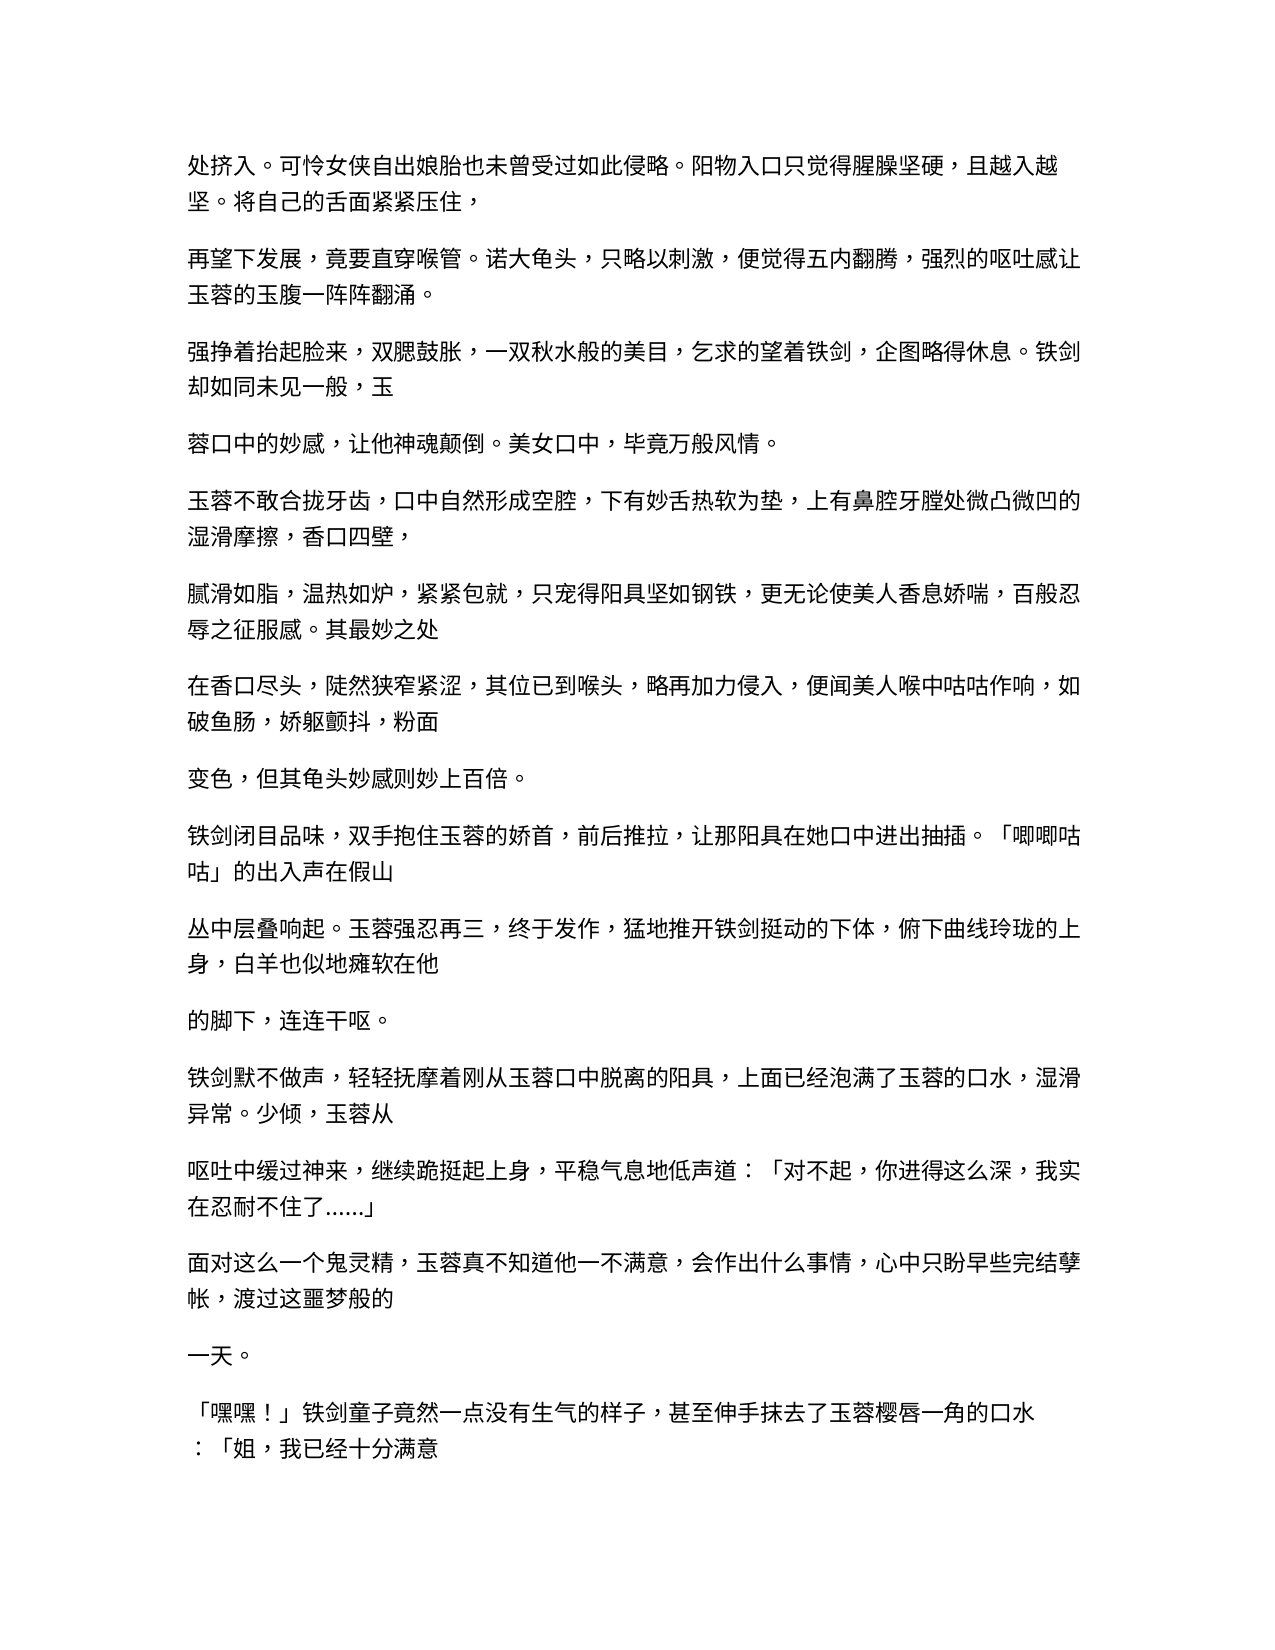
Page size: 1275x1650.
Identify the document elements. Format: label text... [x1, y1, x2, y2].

text 蓉口中的妙感，让他神魂颠倒。美女口中，毕竟万般风情。 [187, 428, 1087, 459]
text 呕吐中缓过神来，继续跪挺起上身，平稳气息地低声道∶「对不起，你进得这么深，我实在忍耐不住了……」 [187, 1155, 1087, 1222]
text 铁剑闭目品味，双手抱住玉蓉的娇首，前后推拉，让那阳具在她口中进出抽插。「唧唧咕咕」的出入声在假山 [187, 820, 1087, 887]
text 强挣着抬起脸来，双腮鼓胀，一双秋水般的美目，乞求的望着铁剑，企图略得休息。铁剑却如同未见一般，玉 [187, 335, 1087, 403]
text 玉蓉不敢合拢牙齿，口中自然形成空腔，下有妙舌热软为垫，上有鼻腔牙膛处微凸微凹的湿滑摩擦，香口四壁， [187, 485, 1087, 552]
text 的脚下，连连干呕。 [187, 1005, 1087, 1036]
text 「嘿嘿！」铁剑童子竟然一点没有生气的样子，甚至伸手抹去了玉蓉樱唇一角的口水∶「姐，我已经十分满意 [187, 1397, 1087, 1464]
text 腻滑如脂，温热如炉，紧紧包就，只宠得阳具坚如钢铁，更无论使美人香息娇喘，百般忍辱之征服感。其最妙之处 [187, 578, 1087, 645]
text 再望下发展，竟要直穿喉管。诺大龟头，只略以刺激，便觉得五内翻腾，强烈的呕吐感让玉蓉的玉腹一阵阵翻涌。 [187, 243, 1087, 310]
text 铁剑默不做声，轻轻抚摩着刚从玉蓉口中脱离的阳具，上面已经泡满了玉蓉的口水，湿滑异常。少倾，玉蓉从 [187, 1062, 1087, 1129]
text 一天。 [187, 1340, 1087, 1371]
text 处挤入。可怜女侠自出娘胎也未曾受过如此侵略。阳物入口只觉得腥臊坚硬，且越入越坚。将自己的舌面紧紧压住， [187, 150, 1087, 217]
text 变色，但其龟头妙感则妙上百倍。 [187, 763, 1087, 794]
text 面对这么一个鬼灵精，玉蓉真不知道他一不满意，会作出什么事情，心中只盼早些完结孽帐，渡过这噩梦般的 [187, 1247, 1087, 1314]
text 丛中层叠响起。玉蓉强忍再三，终于发作，猛地推开铁剑挺动的下体，俯下曲线玲珑的上身，白羊也似地瘫软在他 [187, 912, 1087, 980]
text 在香口尽头，陡然狭窄紧涩，其位已到喉头，略再加力侵入，便闻美人喉中咕咕作响，如破鱼肠，娇躯颤抖，粉面 [187, 670, 1087, 737]
